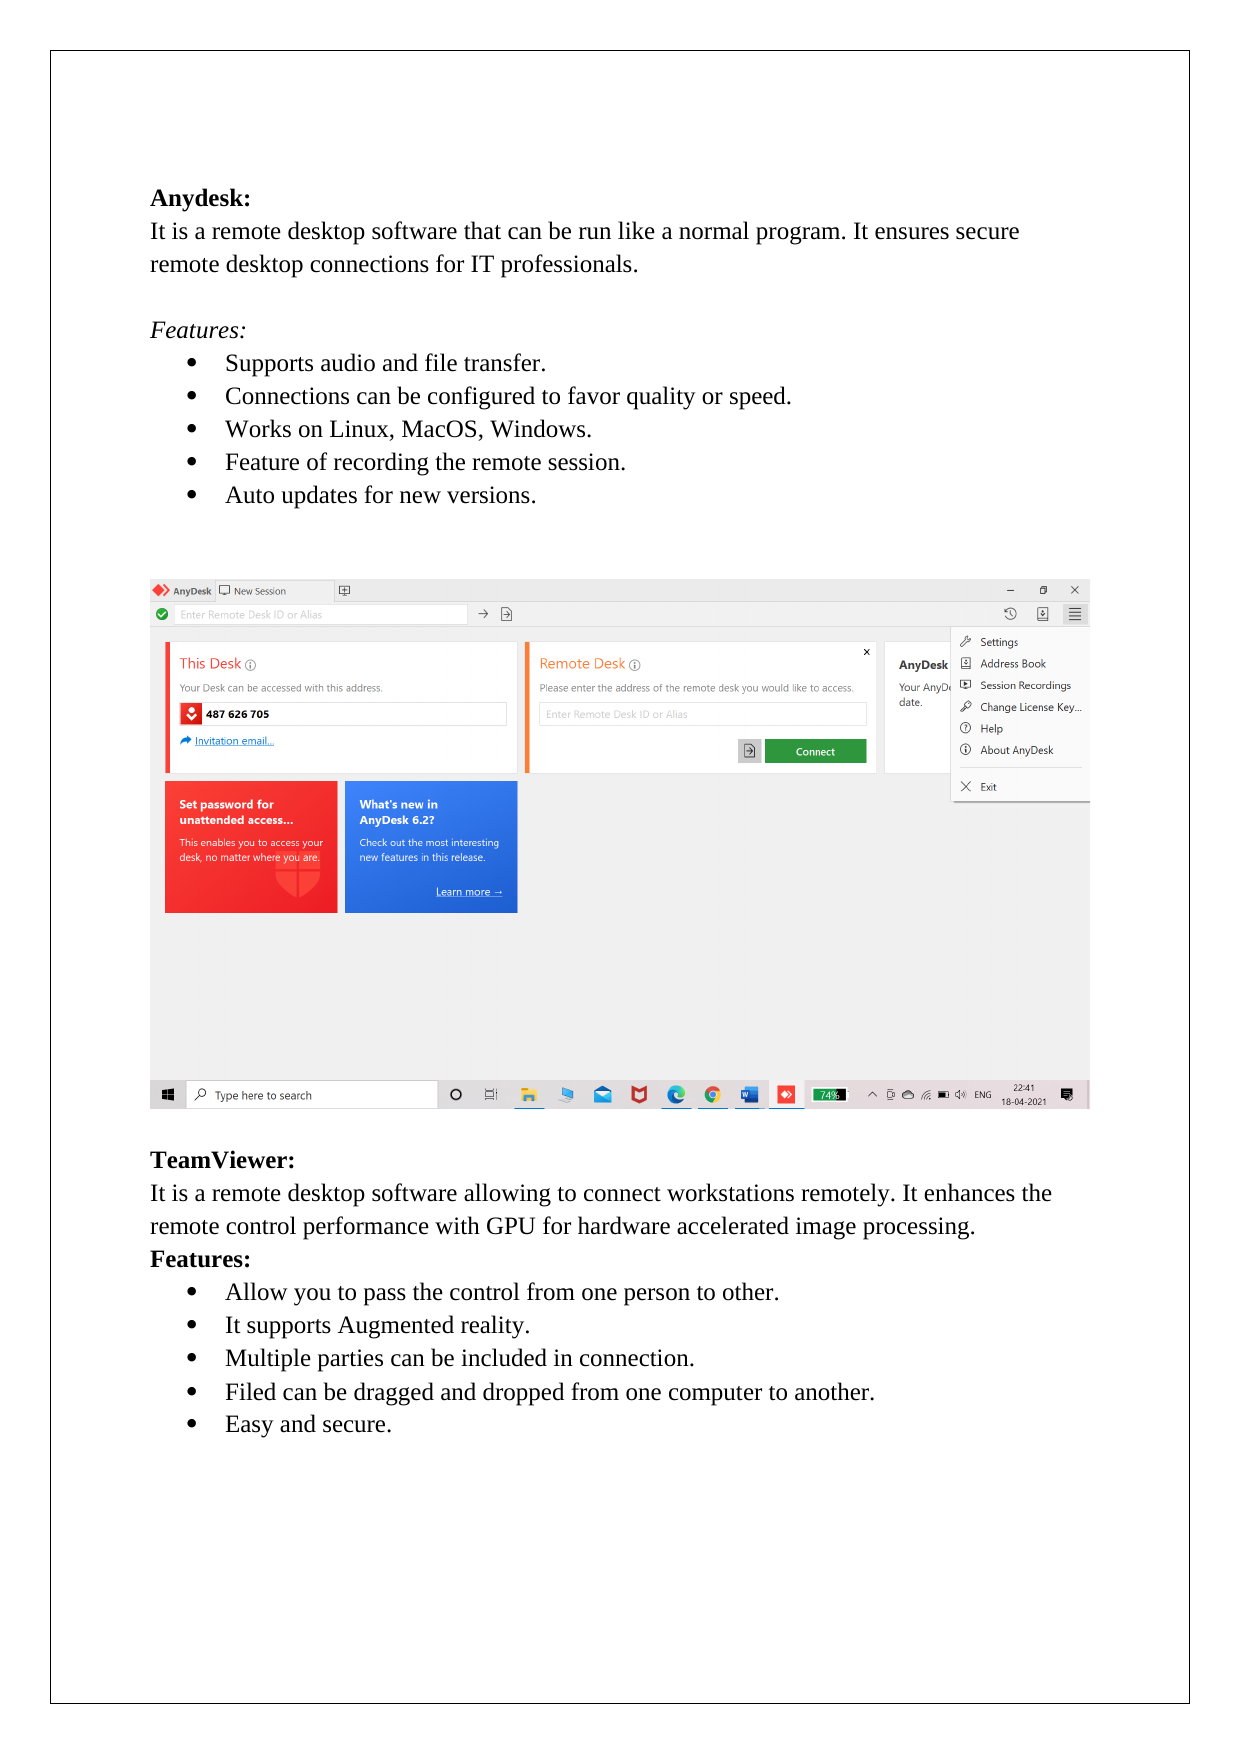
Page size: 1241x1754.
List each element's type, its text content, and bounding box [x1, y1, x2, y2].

list Works on Linux, MacOS, Windows. [187, 414, 1090, 443]
picture [150, 579, 1091, 1109]
text TeamViewer: [150, 1145, 1090, 1174]
text Anydesk: [150, 183, 1090, 212]
text Features: [150, 315, 1090, 344]
list Multiple parties can be included in connection. [187, 1343, 1090, 1372]
list Feature of recording the remote session. [187, 447, 1090, 476]
list Supports audio and file transfer. [187, 348, 1090, 377]
list Easy and secure. [187, 1409, 1090, 1438]
text It is a remote desktop software allowing to connect workstations remotely. It enhances the remote control performance with GPU for hardware accelerated image processing. [150, 1178, 1090, 1240]
list Filed can be dragged and dropped from one computer to another. [187, 1377, 1090, 1405]
text It is a remote desktop software that can be run like a normal program. It ensures secure remote desktop connections for IT professionals. [150, 216, 1090, 278]
list It supports Augmented reality. [187, 1311, 1090, 1339]
list Allow you to pass the control from one person to other. [187, 1277, 1090, 1306]
list Auto updates for new versions. [187, 480, 1090, 509]
text Features: [150, 1244, 1090, 1273]
list Connections can be configured to favor quality or speed. [187, 381, 1090, 410]
